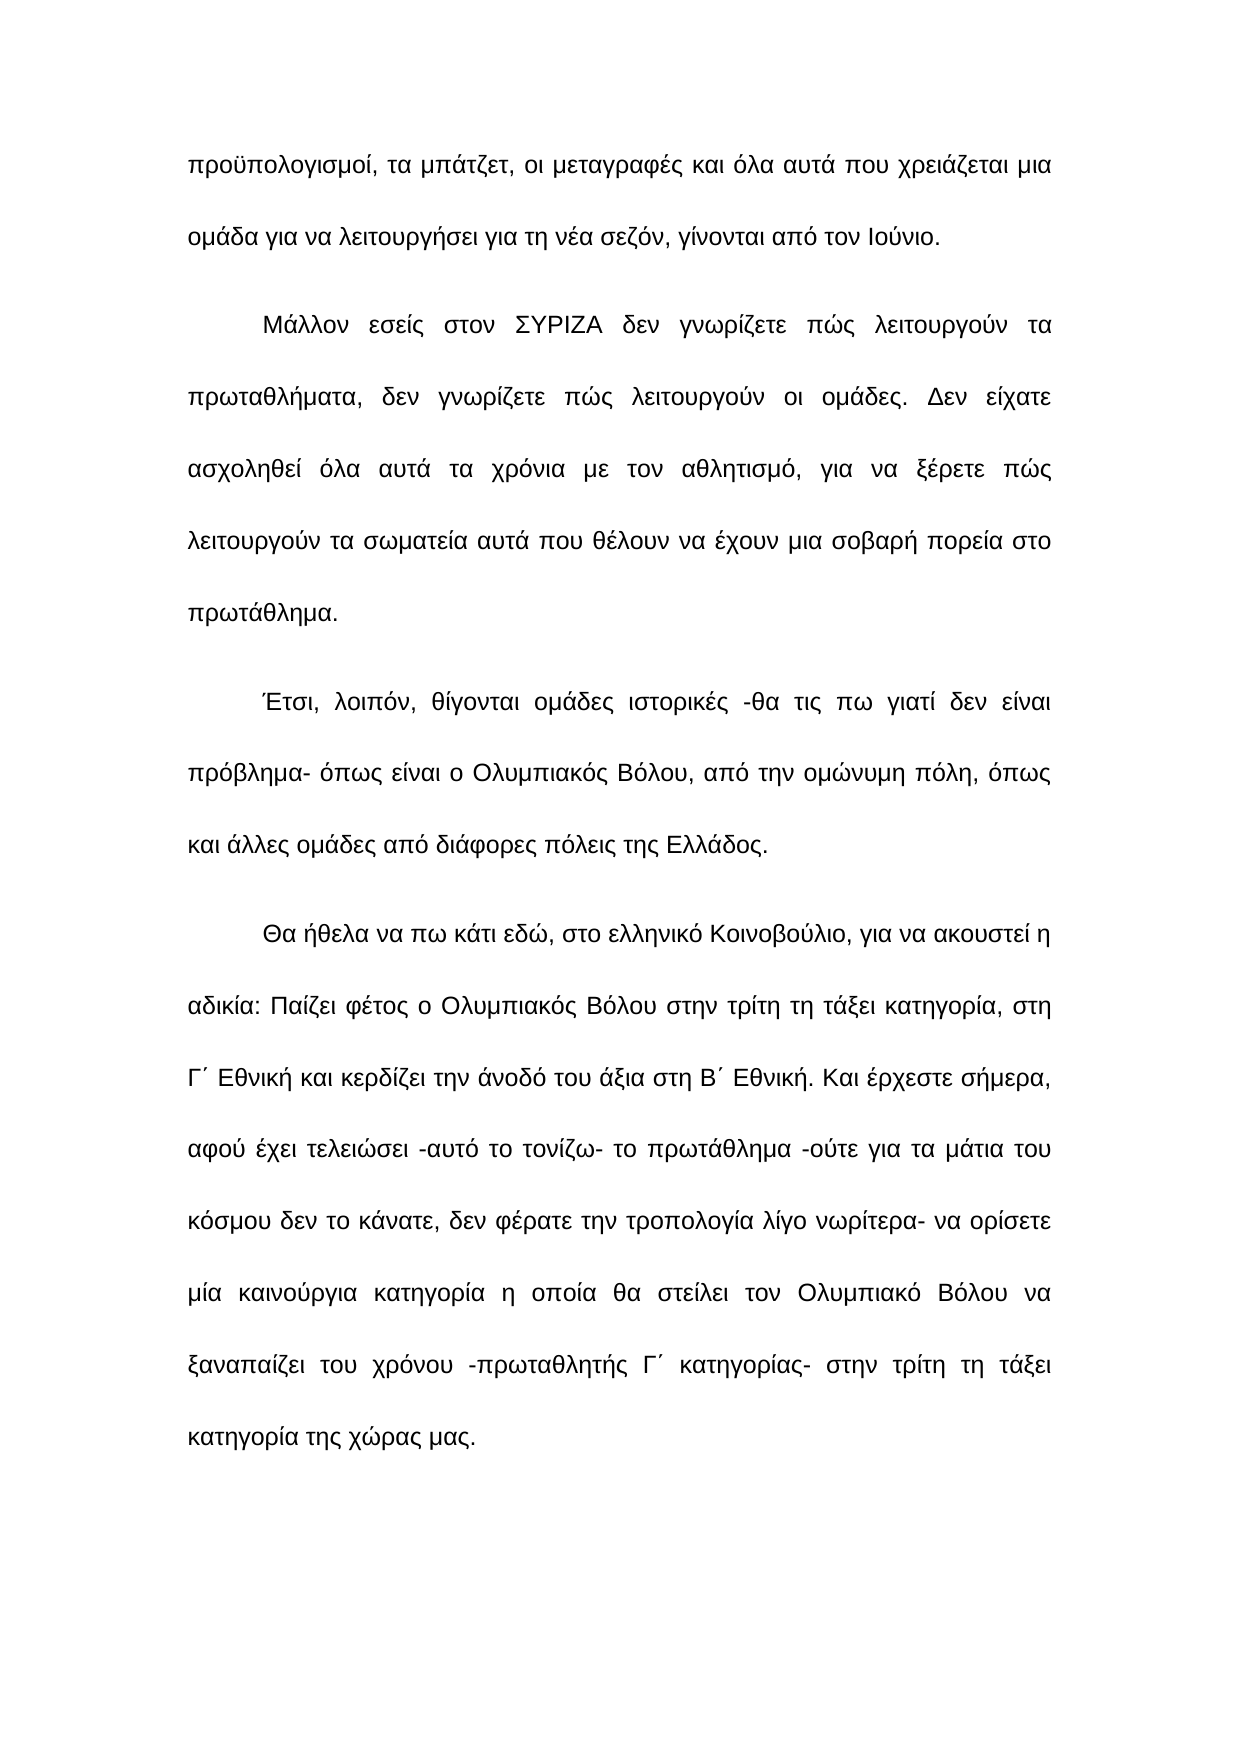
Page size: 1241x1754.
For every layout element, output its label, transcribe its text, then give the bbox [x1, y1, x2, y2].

text Θα ήθελα να πω κάτι εδώ, στο ελληνικό Κοινοβούλιο, για να ακουστεί η αδικία: Παίζει φέτος ο Ολυμπιακός Βόλου στην τρίτη τη τάξει κατηγορία, στη Γ΄ Εθνική και κερδίζει την άνοδό του άξια στη Β΄ Εθνική. Και έρχεστε σήμερα, αφού έχει τελειώσει -αυτό το τονίζω- το πρωτάθλημα -ούτε για τα μάτια του κόσμου δεν το κάνατε, δεν φέρατε την τροπολογία λίγο νωρίτερα- να ορίσετε μία καινούργια κατηγορία η οποία θα στείλει τον Ολυμπιακό Βόλου να ξαναπαίζει του χρόνου -πρωταθλητής Γ΄ κατηγορίας- στην τρίτη τη τάξει κατηγορία της χώρας μας. [187, 919, 1053, 1451]
text Έτσι, λοιπόν, θίγονται ομάδες ιστορικές -θα τις πω γιατί δεν είναι πρόβλημα- όπως είναι ο Ολυμπιακός Βόλου, από την ομώνυμη πόλη, όπως και άλλες ομάδες από διάφορες πόλεις της Ελλάδος. [187, 686, 1053, 859]
text Μάλλον εσείς στον ΣΥΡΙΖΑ δεν γνωρίζετε πώς λειτουργούν τα πρωταθλήματα, δεν γνωρίζετε πώς λειτουργούν οι ομάδες. Δεν είχατε ασχοληθεί όλα αυτά τα χρόνια με τον αθλητισμό, για να ξέρετε πώς λειτουργούν τα σωματεία αυτά που θέλουν να έχουν μια σοβαρή πορεία στο πρωτάθλημα. [187, 310, 1053, 627]
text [187, 150, 1053, 251]
